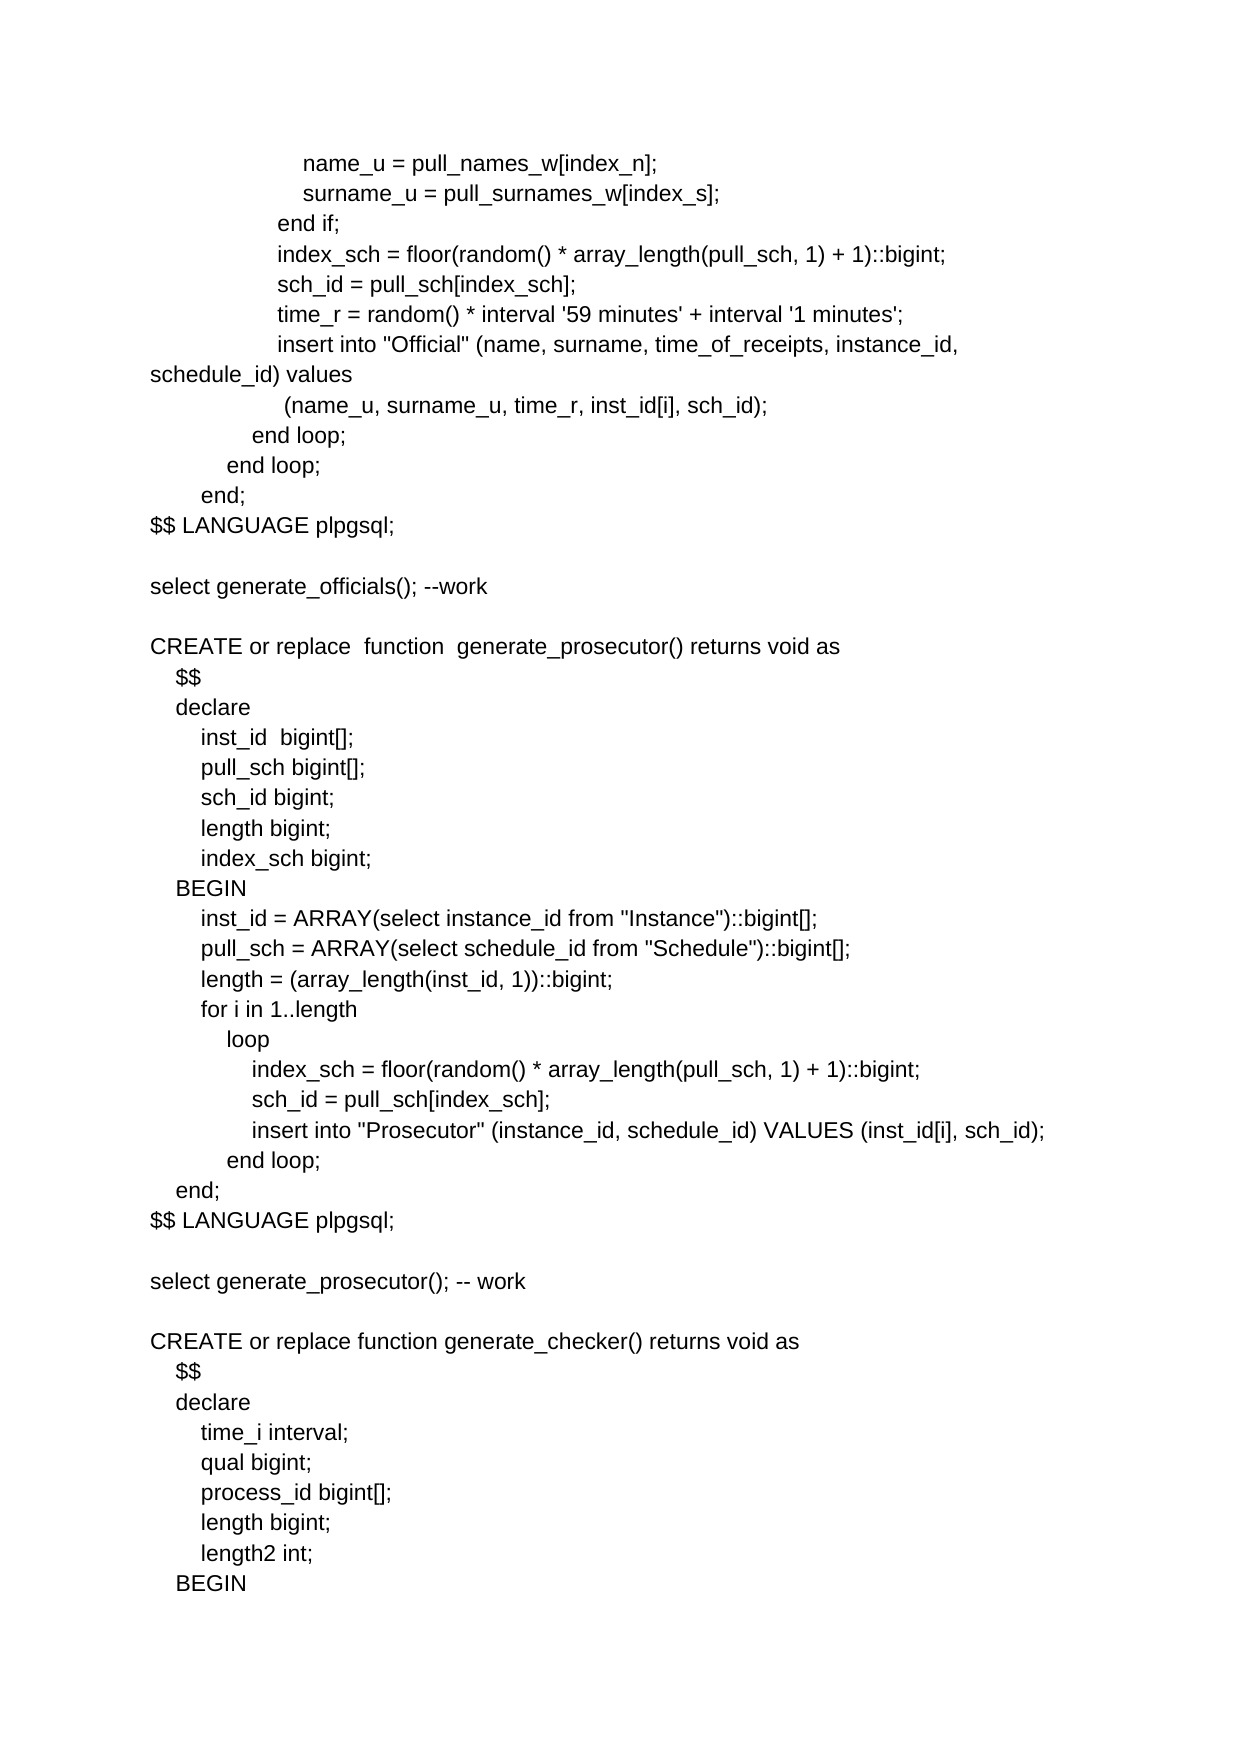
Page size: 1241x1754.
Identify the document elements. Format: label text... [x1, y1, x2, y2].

text name_u = pull_names_w[index_n]; [150, 150, 1090, 176]
text $$ LANGUAGE plpgsql; [150, 512, 1090, 539]
text length2 int; [150, 1539, 1090, 1566]
text inst_id = ARRAY(select instance_id from "Instance")::bigint[]; [150, 905, 1090, 932]
text end if; [150, 210, 1090, 237]
text sch_id = pull_sch[index_sch]; [150, 271, 1090, 297]
text (name_u, surname_u, time_r, inst_id[i], sch_id); [150, 392, 1090, 418]
text time_i interval; [150, 1419, 1090, 1445]
text loop [150, 1026, 1090, 1052]
text insert into "Official" (name, surname, time_of_receipts, instance_id, schedule_id) values [150, 331, 1090, 388]
text BEGIN [150, 875, 1090, 901]
text process_id bigint[]; [150, 1479, 1090, 1506]
text $$ [150, 1358, 1090, 1385]
text length bigint; [150, 814, 1090, 841]
text declare [150, 694, 1090, 720]
text end; [150, 482, 1090, 509]
text $$ LANGUAGE plpgsql; [150, 1207, 1090, 1234]
text for i in 1..length [150, 996, 1090, 1022]
text CREATE or replace function generate_prosecutor() returns void as [150, 633, 1090, 660]
text pull_sch = ARRAY(select schedule_id from "Schedule")::bigint[]; [150, 935, 1090, 962]
text select generate_prosecutor(); -- work [150, 1268, 1090, 1294]
text length = (array_length(inst_id, 1))::bigint; [150, 966, 1090, 992]
text $$ [150, 663, 1090, 690]
text length bigint; [150, 1509, 1090, 1536]
text end loop; [150, 1147, 1090, 1173]
text end; [150, 1177, 1090, 1203]
text select generate_officials(); --work [150, 573, 1090, 599]
text sch_id bigint; [150, 784, 1090, 811]
text inst_id bigint[]; [150, 724, 1090, 750]
text index_sch = floor(random() * array_length(pull_sch, 1) + 1)::bigint; [150, 241, 1090, 267]
text sch_id = pull_sch[index_sch]; [150, 1086, 1090, 1113]
text insert into "Prosecutor" (instance_id, schedule_id) VALUES (inst_id[i], sch_id); [150, 1117, 1090, 1143]
text end loop; [150, 452, 1090, 478]
text qual bigint; [150, 1449, 1090, 1475]
text end loop; [150, 422, 1090, 448]
text surname_u = pull_surnames_w[index_s]; [150, 180, 1090, 207]
text declare [150, 1388, 1090, 1415]
text BEGIN [150, 1570, 1090, 1596]
text index_sch = floor(random() * array_length(pull_sch, 1) + 1)::bigint; [150, 1056, 1090, 1083]
text CREATE or replace function generate_checker() returns void as [150, 1328, 1090, 1354]
text time_r = random() * interval '59 minutes' + interval '1 minutes'; [150, 301, 1090, 327]
text pull_sch bigint[]; [150, 754, 1090, 781]
text index_sch bigint; [150, 845, 1090, 871]
